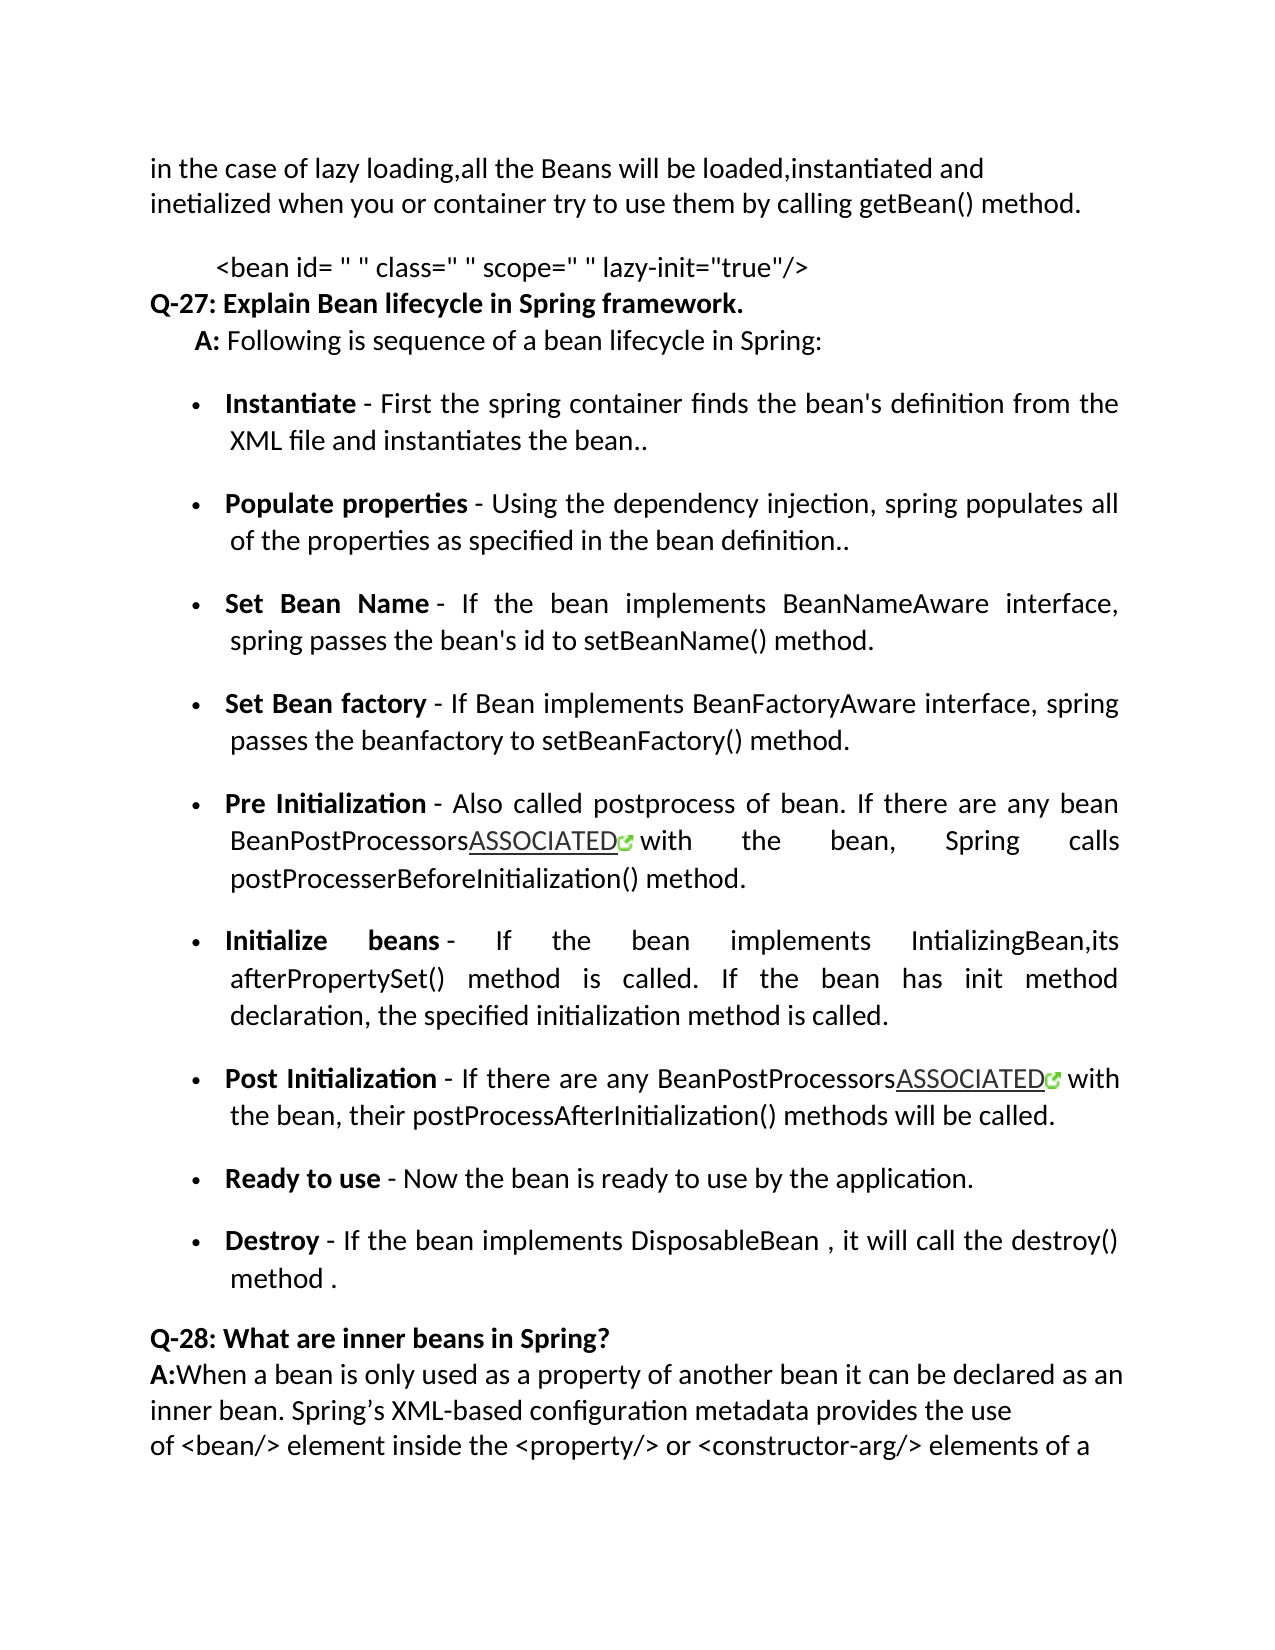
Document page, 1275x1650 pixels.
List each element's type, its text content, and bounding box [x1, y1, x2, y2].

list Populate properties - Using the dependency injection, spring populates all of the properties as specified in the bean definition.. [192, 483, 1120, 558]
text inetialized when you or container try to use them by calling getBean() method. [150, 186, 1125, 221]
text in the case of lazy loading,all the Beans will be loaded,instantiated and [150, 150, 1125, 186]
list Set Bean Name - If the bean implements BeanNameAware interface, spring passes the bean's id to setBeanName() method. [192, 583, 1120, 658]
picture [617, 835, 634, 851]
list Set Bean factory - If Bean implements BeanFactoryAware interface, spring passes the beanfactory to setBeanFactory() method. [192, 683, 1120, 758]
picture [1045, 1072, 1061, 1089]
text Q-28: What are inner beans in Spring? [150, 1321, 1125, 1356]
list Initialize beans - If the bean implements IntializingBean,its afterPropertySet() method is called. If the bean has init method declaration, the specified initialization method is called. [192, 921, 1120, 1033]
text Q-27: Explain Bean lifecycle in Spring framework. [150, 285, 1125, 321]
list Pre Initialization - Also called postprocess of bean. If there are any bean BeanPostProcessorsASSOCIATED with the bean, Spring calls postProcesserBeforeInitialization() method. [192, 783, 1120, 896]
text <bean id= " " class=" " scope=" " lazy-init="true"/> [150, 249, 1125, 285]
list Destroy - If the bean implements DisposableBean , it will call the destroy() method . [192, 1221, 1120, 1296]
text A: Following is sequence of a bean lifecycle in Spring: [155, 321, 1120, 358]
list Instantiate - First the spring container finds the bean's definition from the XML file and instantiates the bean.. [192, 383, 1120, 458]
list Post Initialization - If there are any BeanPostProcessorsASSOCIATED with the bean, their postProcessAfterInitialization() methods will be called. [192, 1058, 1120, 1133]
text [150, 1356, 1125, 1463]
list Ready to use - Now the bean is ready to use by the application. [192, 1158, 1120, 1196]
